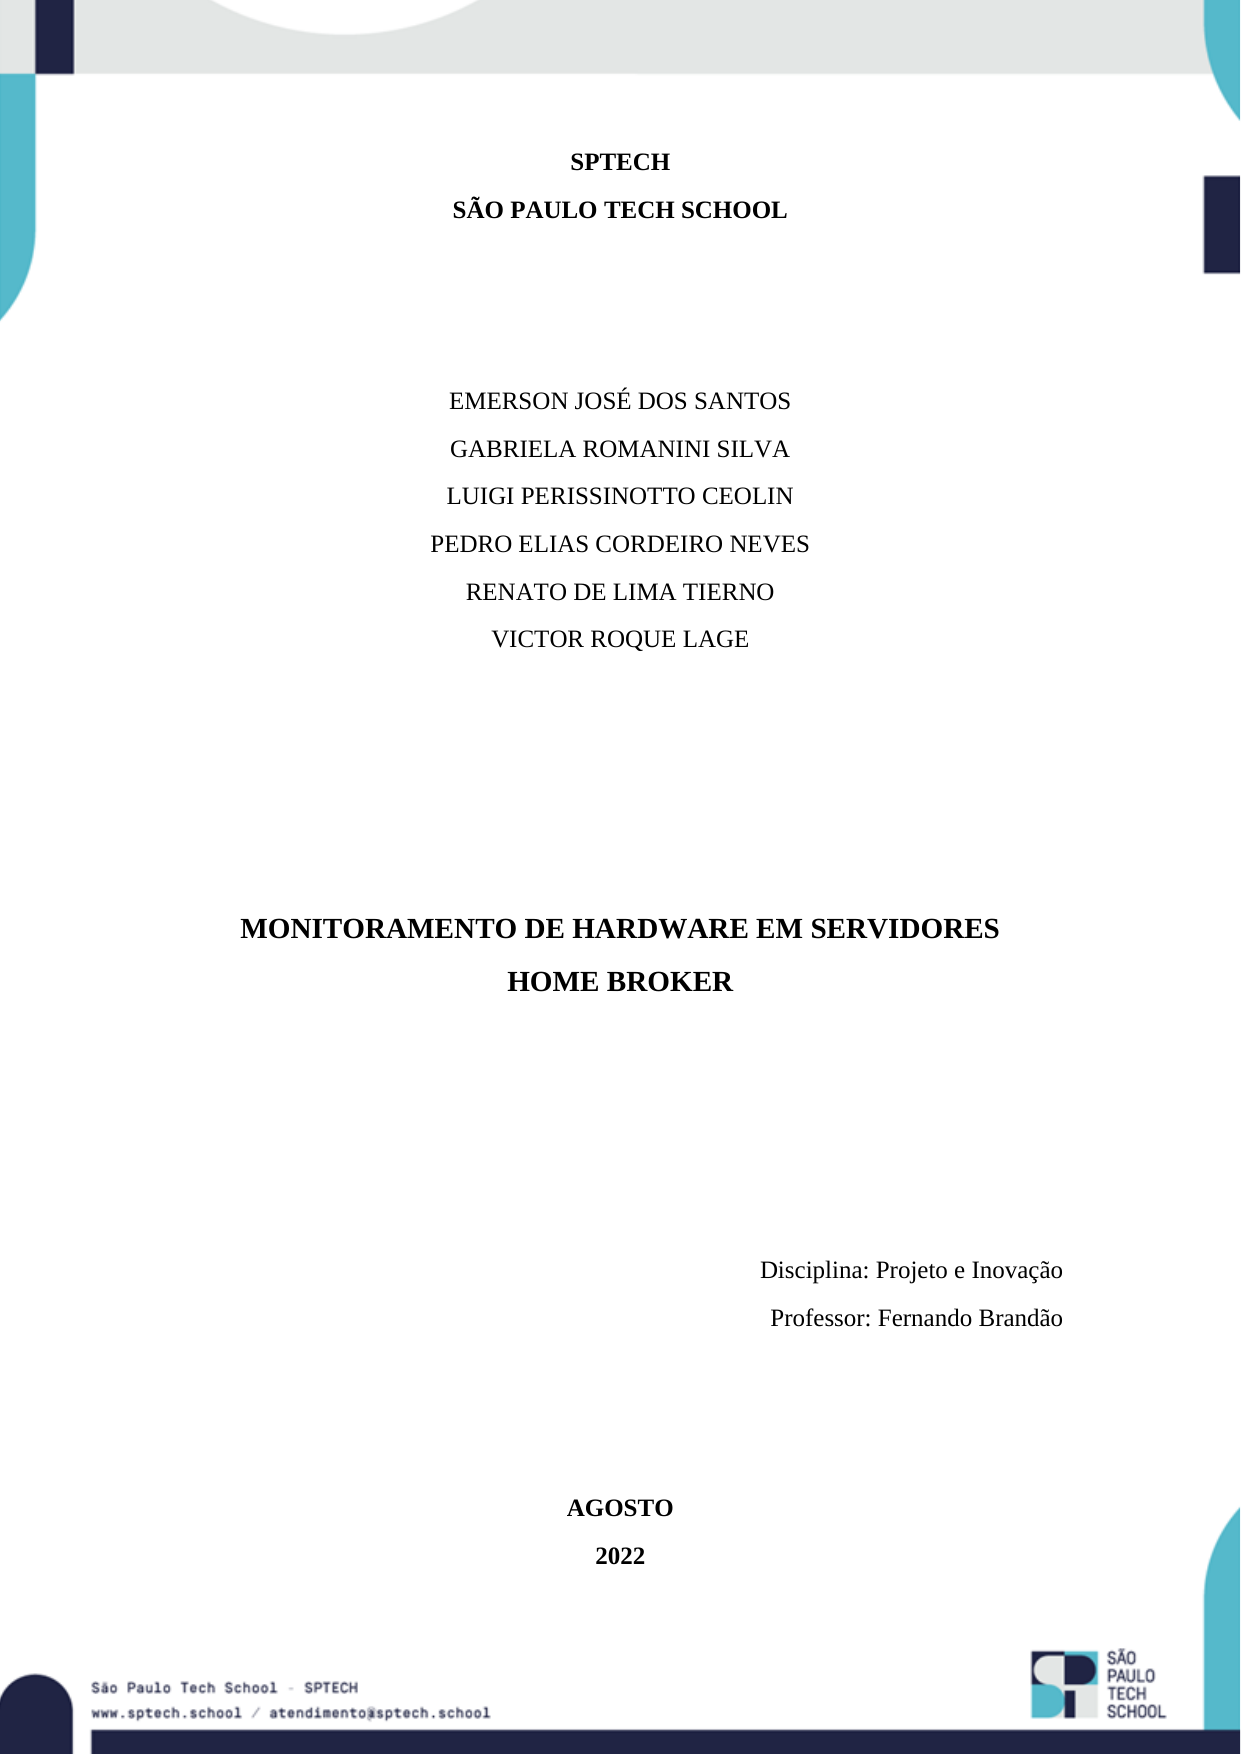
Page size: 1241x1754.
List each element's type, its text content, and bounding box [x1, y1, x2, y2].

picture [0, 0, 1241, 1754]
text 2022 [177, 1541, 1063, 1570]
text VICTOR ROQUE LAGE [177, 624, 1063, 653]
text Disciplina: Projeto e Inovação [177, 1255, 1063, 1284]
text RENATO DE LIMA TIERNO [177, 577, 1063, 606]
text EMERSON JOSÉ DOS SANTOS [177, 386, 1063, 415]
text SPTECH [177, 147, 1063, 176]
text HOME BROKER [177, 964, 1063, 997]
text LUIGI PERISSINOTTO CEOLIN [177, 481, 1063, 510]
text AGOSTO [177, 1493, 1063, 1522]
text GABRIELA ROMANINI SILVA [177, 434, 1063, 462]
text MONITORAMENTO DE HARDWARE EM SERVIDORES [177, 911, 1063, 944]
text PEDRO ELIAS CORDEIRO NEVES [177, 529, 1063, 558]
text Professor: Fernando Brandão [177, 1303, 1063, 1331]
text SÃO PAULO TECH SCHOOL [177, 195, 1063, 224]
